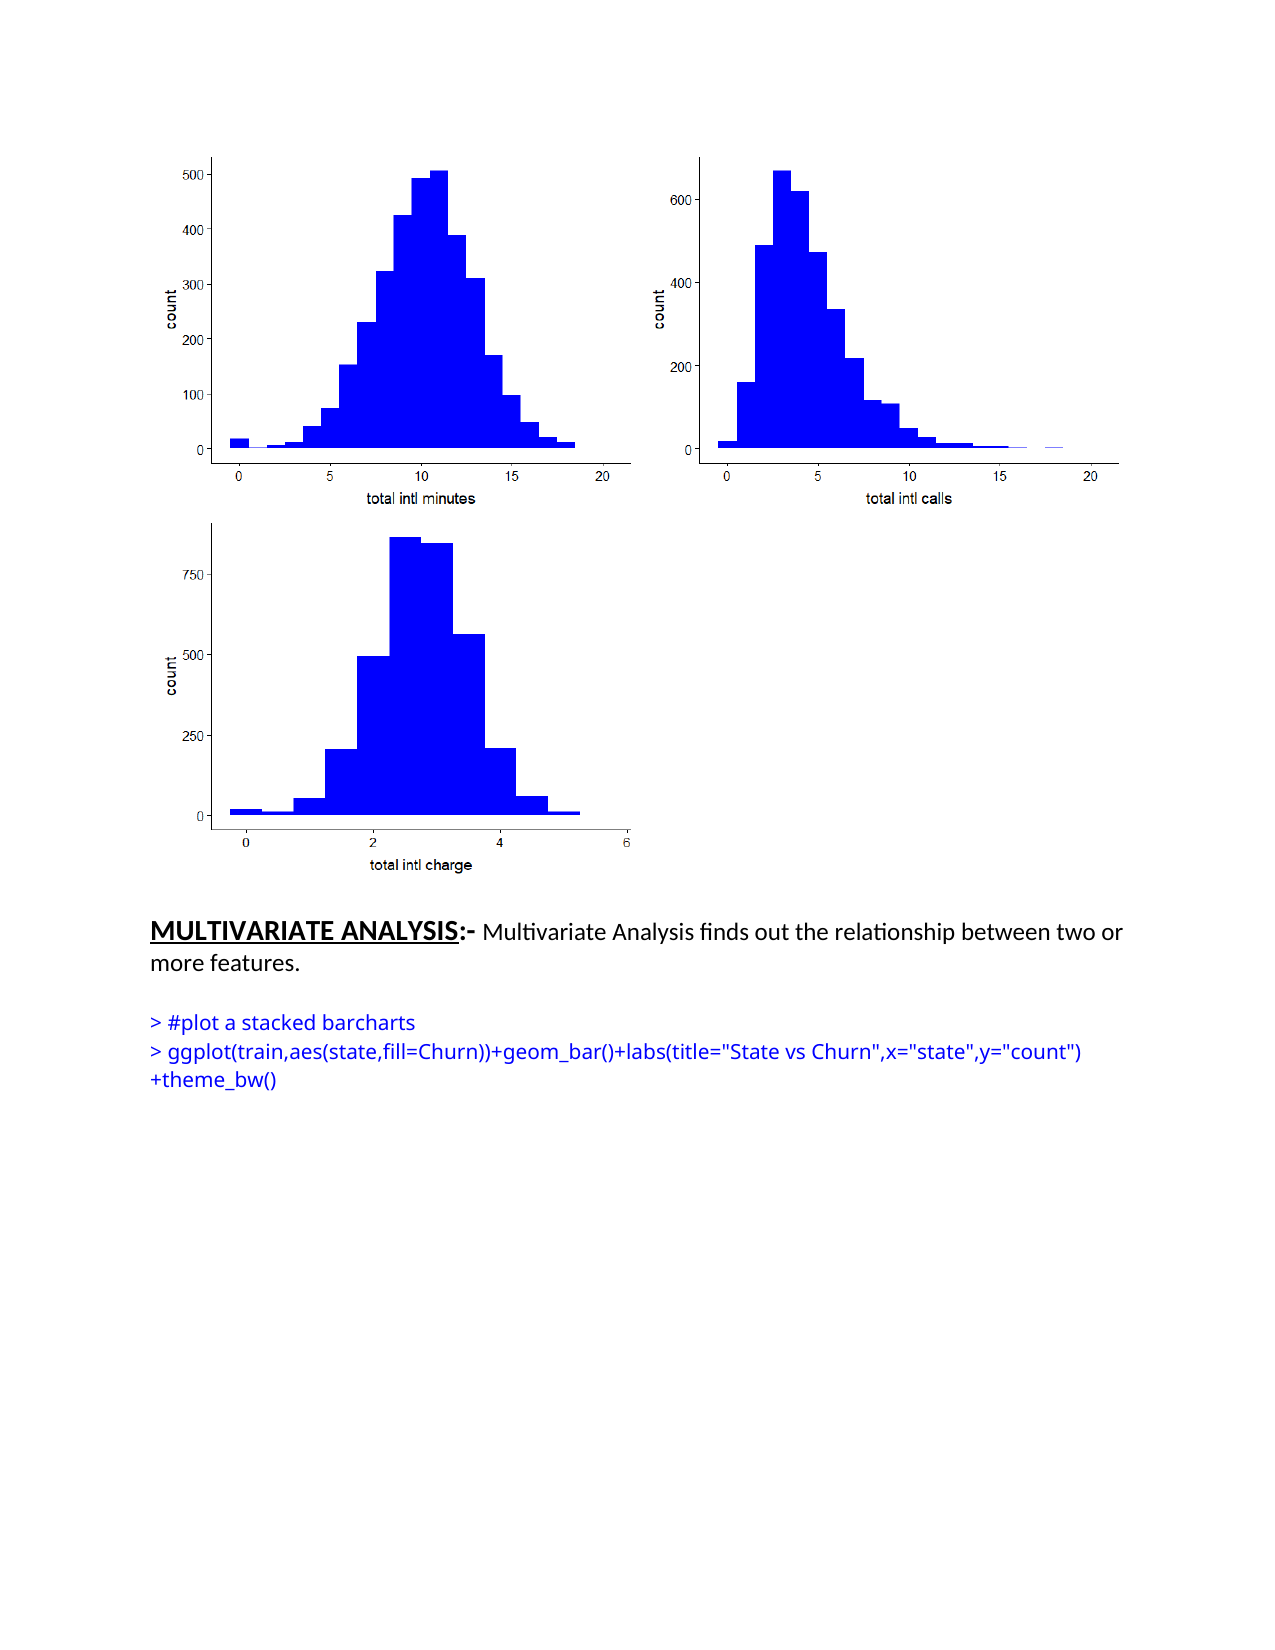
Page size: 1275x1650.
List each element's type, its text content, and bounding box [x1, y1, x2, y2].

text > #plot a stacked barcharts [150, 1008, 1125, 1037]
text > ggplot(train,aes(state,fill=Churn))+geom_bar()+labs(title="State vs Churn",x="state",y="count")+theme_bw() [150, 1037, 1125, 1094]
picture [150, 150, 1125, 882]
text MULTIVARIATE ANALYSIS:- Multivariate Analysis finds out the relationship between two or more features. [150, 912, 1125, 978]
